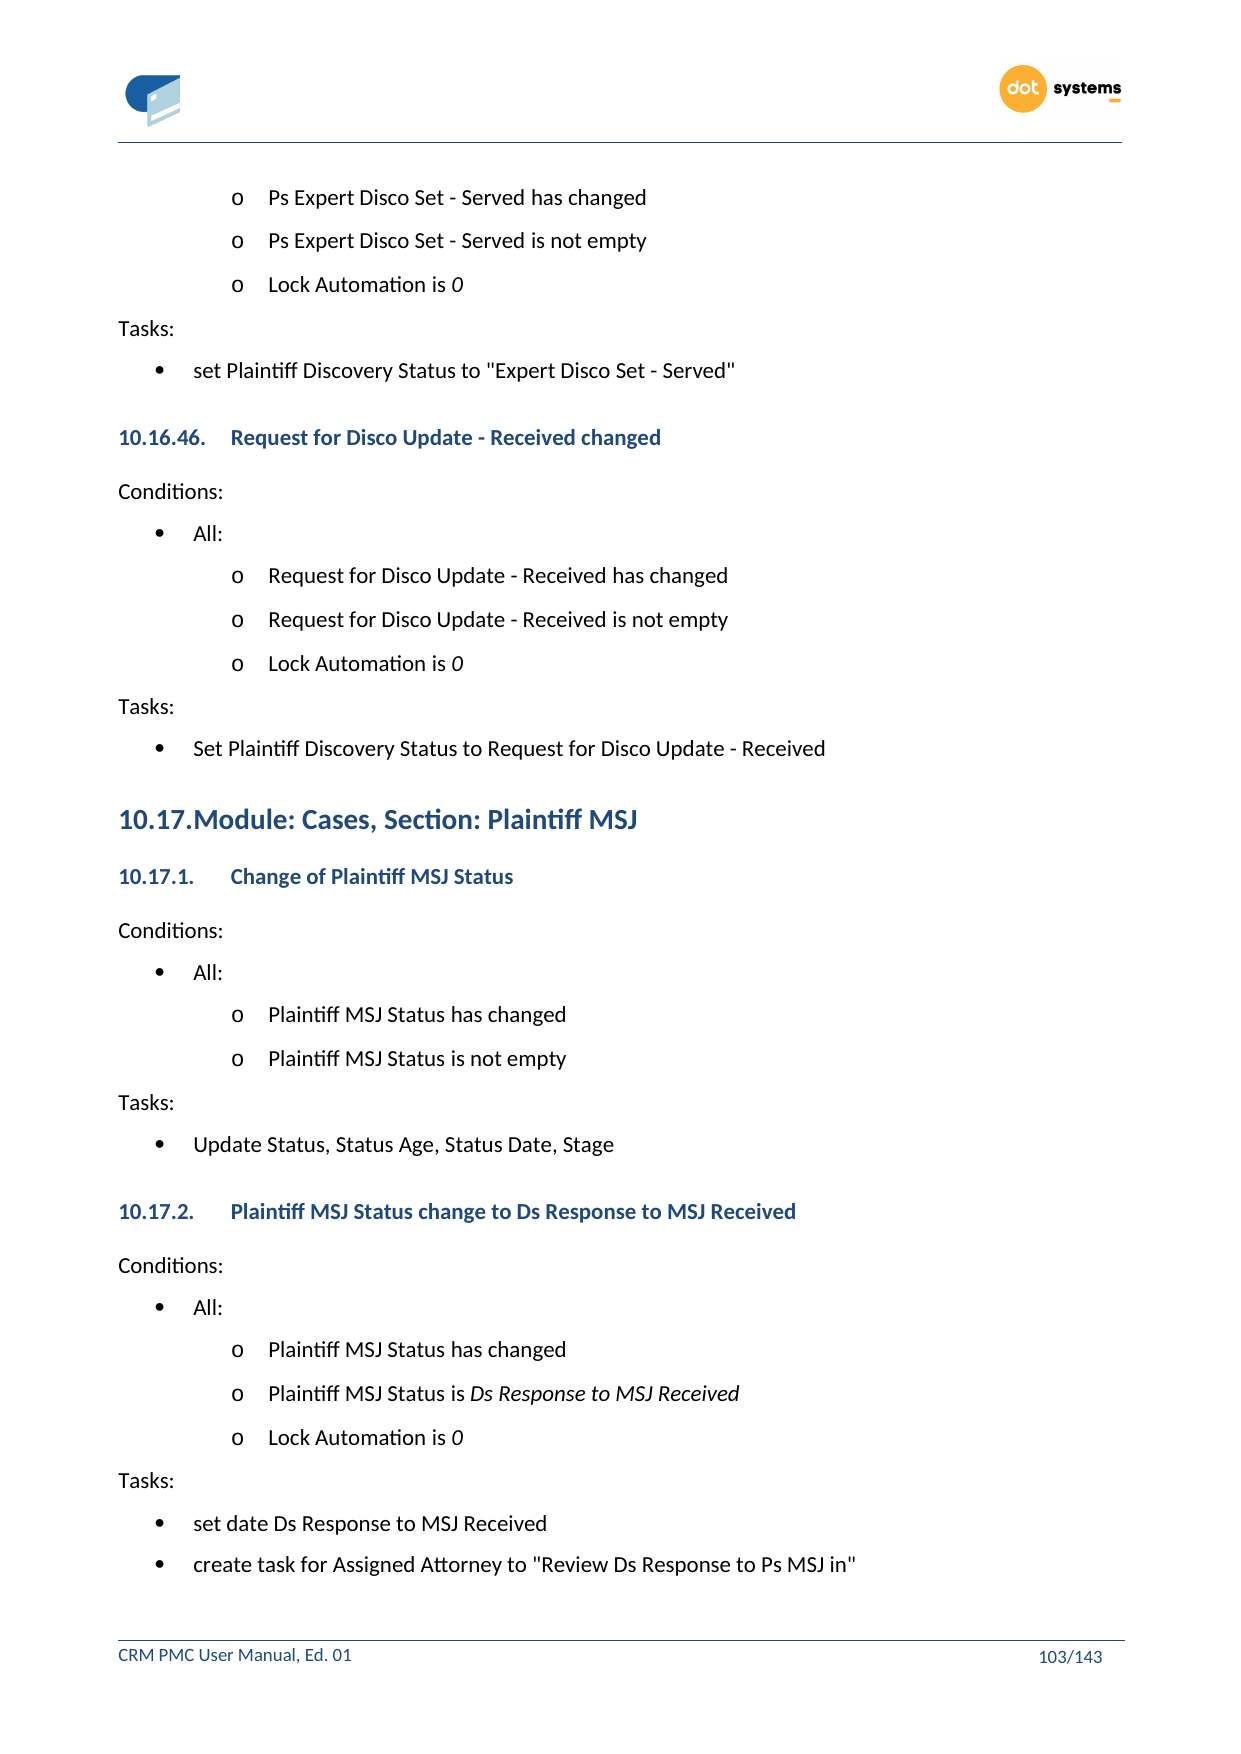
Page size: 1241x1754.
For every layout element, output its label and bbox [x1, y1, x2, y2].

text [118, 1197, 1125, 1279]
picture [998, 61, 1122, 117]
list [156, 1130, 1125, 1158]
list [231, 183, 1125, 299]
picture [122, 73, 183, 130]
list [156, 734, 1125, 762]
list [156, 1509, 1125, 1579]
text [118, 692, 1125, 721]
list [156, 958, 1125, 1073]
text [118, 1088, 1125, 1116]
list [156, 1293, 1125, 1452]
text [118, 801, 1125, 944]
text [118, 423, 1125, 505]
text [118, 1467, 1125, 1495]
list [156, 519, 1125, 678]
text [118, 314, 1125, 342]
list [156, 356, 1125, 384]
